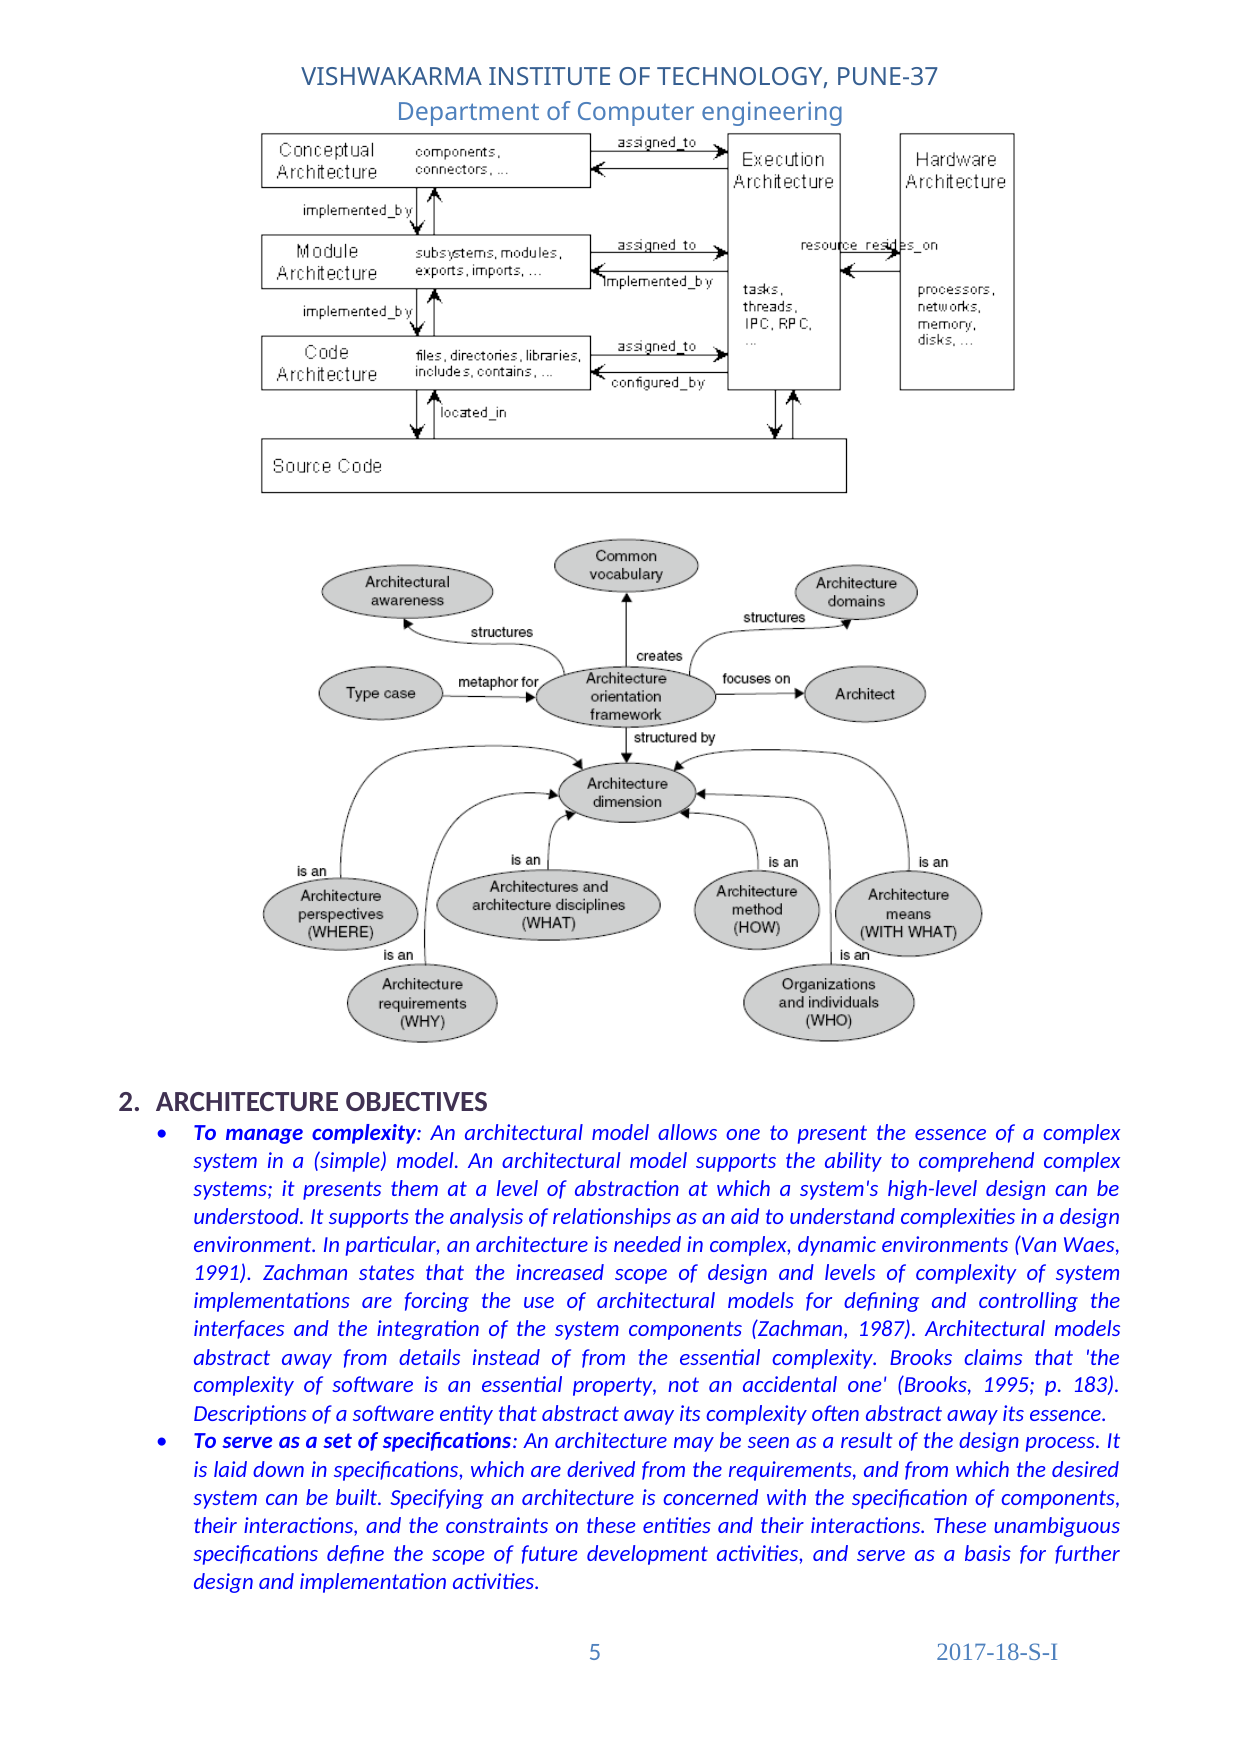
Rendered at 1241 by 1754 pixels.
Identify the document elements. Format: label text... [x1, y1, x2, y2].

list To manage complexity: An architectural model allows one to present the essence of a complex system in a (simple) model. An architectural model supports the ability to comprehend complex systems; it presents them at a level of abstraction at which a system's high-level design can be understood. It supports the analysis of relationships as an aid to understand complexities in a design environment. In particular, an architecture is needed in complex, dynamic environments (Van Waes, 1991). Zachman states that the increased scope of design and levels of complexity of system implementations are forcing the use of architectural models for defining and controlling the interfaces and the integration of the system components (Zachman, 1987). Architectural models abstract away from details instead of from the essential complexity. Brooks claims that 'the complexity of software is an essential property, not an accidental one' (Brooks, 1995; p. 183). Descriptions of a software entity that abstract away its complexity often abstract away its essence. [156, 1118, 1122, 1427]
list To serve as a set of specifications: An architecture may be seen as a result of the design process. It is laid down in specifications, which are derived from the requirements, and from which the desired system can be built. Specifying an architecture is concerned with the specification of components, their interactions, and the constraints on these entities and their interactions. These unambiguous specifications define the scope of future development activities, and serve as a basis for further design and implementation activities. [156, 1427, 1122, 1595]
picture [244, 534, 996, 1054]
subtitle ARCHITECTURE OBJECTIVES [118, 1083, 1122, 1118]
picture [255, 127, 1023, 500]
